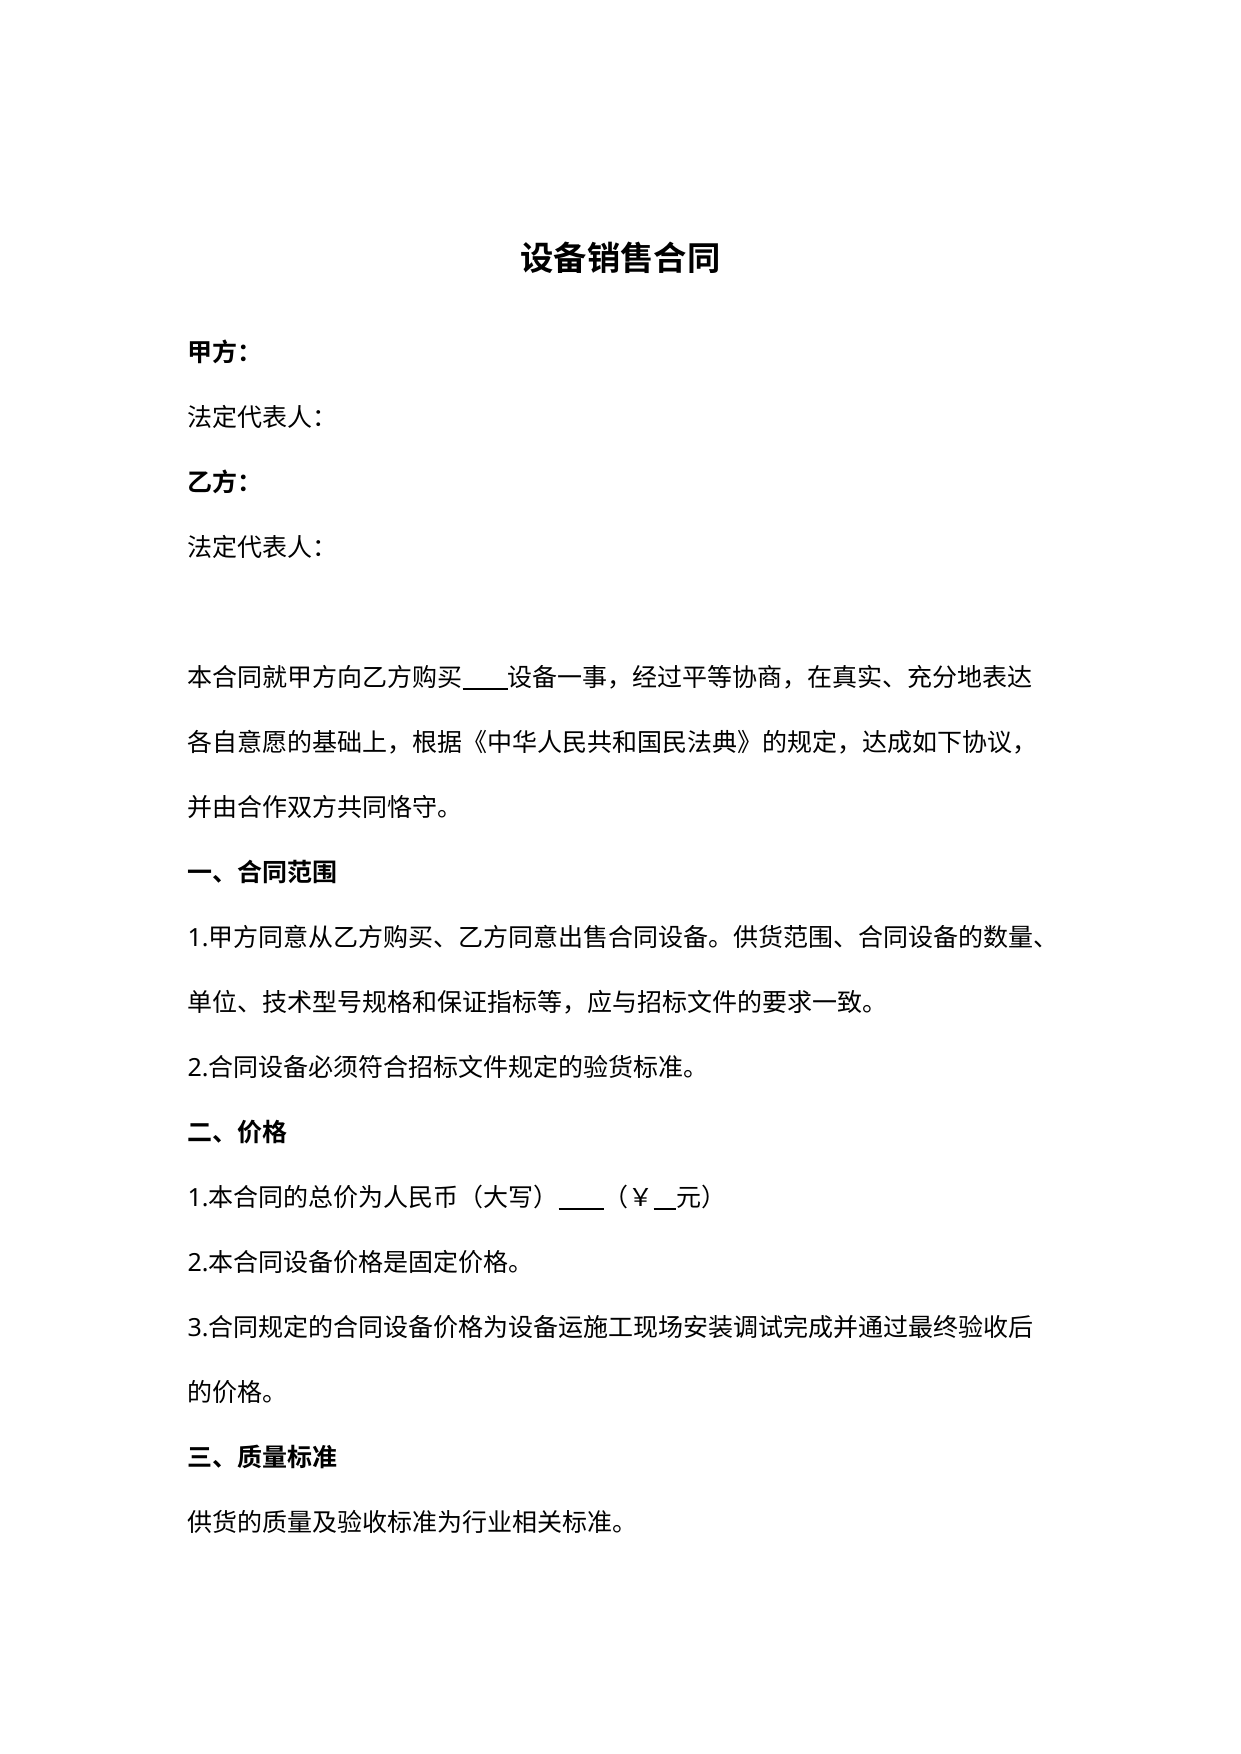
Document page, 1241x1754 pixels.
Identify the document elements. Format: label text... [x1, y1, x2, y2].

text 3.合同规定的合同设备价格为设备运施工现场安装调试完成并通过最终验收后的价格。 [187, 1293, 1053, 1423]
text 1.本合同的总价为人民币（大写） （￥ 元） [187, 1163, 1053, 1228]
text 1.甲方同意从乙方购买、乙方同意出售合同设备。供货范围、合同设备的数量、单位、技术型号规格和保证指标等，应与招标文件的要求一致。 [187, 903, 1053, 1033]
text 法定代表人： [187, 383, 1053, 448]
text 本合同就甲方向乙方购买 设备一事，经过平等协商，在真实、充分地表达各自意愿的基础上，根据《中华人民共和国民法典》的规定，达成如下协议，并由合作双方共同恪守。 [187, 643, 1053, 838]
text 法定代表人： [187, 513, 1053, 578]
text 乙方： [187, 448, 1053, 513]
text 供货的质量及验收标准为行业相关标准。 [187, 1488, 1053, 1553]
text 甲方： [187, 318, 1053, 383]
subtitle 三、质量标准 [187, 1423, 1053, 1488]
subtitle 一、合同范围 [187, 838, 1053, 903]
subtitle 设备销售合同 [187, 224, 1053, 289]
subtitle 二、价格 [187, 1098, 1053, 1163]
text 2.合同设备必须符合招标文件规定的验货标准。 [187, 1033, 1053, 1098]
text 2.本合同设备价格是固定价格。 [187, 1228, 1053, 1293]
